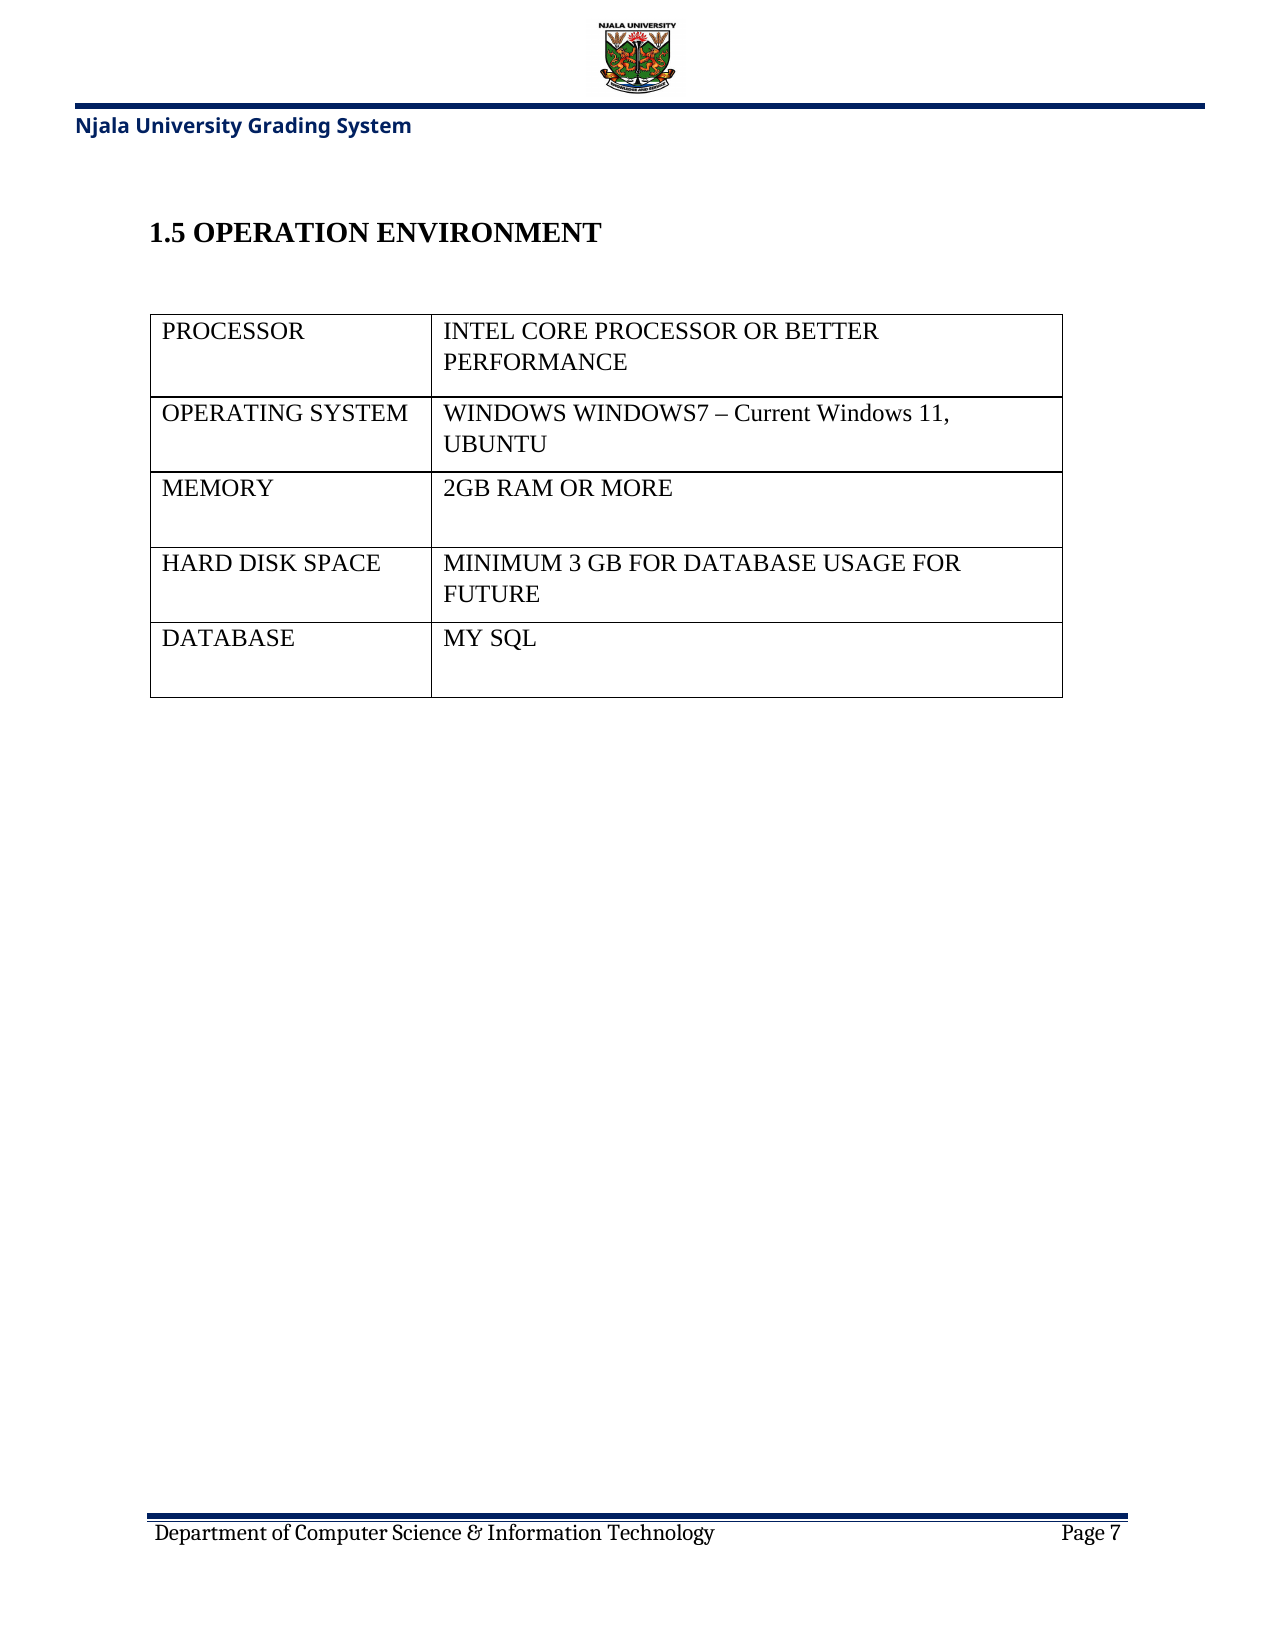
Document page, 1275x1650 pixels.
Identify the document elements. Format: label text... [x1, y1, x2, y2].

picture [586, 18, 686, 97]
table_cell MEMORY [151, 473, 431, 547]
table_cell DATABASE [151, 623, 431, 697]
table_cell OPERATING SYSTEM [151, 398, 431, 471]
table_header INTEL CORE PROCESSOR OR BETTER PERFORMANCE [432, 315, 1062, 396]
table_header PROCESSOR [151, 315, 431, 396]
table_cell 2GB RAM OR MORE [432, 473, 1062, 547]
table_cell WINDOWS WINDOWS7 – Current Windows 11, UBUNTU [432, 398, 1062, 471]
subtitle 1.5 OPERATION ENVIRONMENT [75, 215, 1200, 248]
table_cell MY SQL [432, 623, 1062, 697]
table_cell HARD DISK SPACE [151, 548, 431, 622]
table_cell MINIMUM 3 GB FOR DATABASE USAGE FOR FUTURE [432, 548, 1062, 622]
